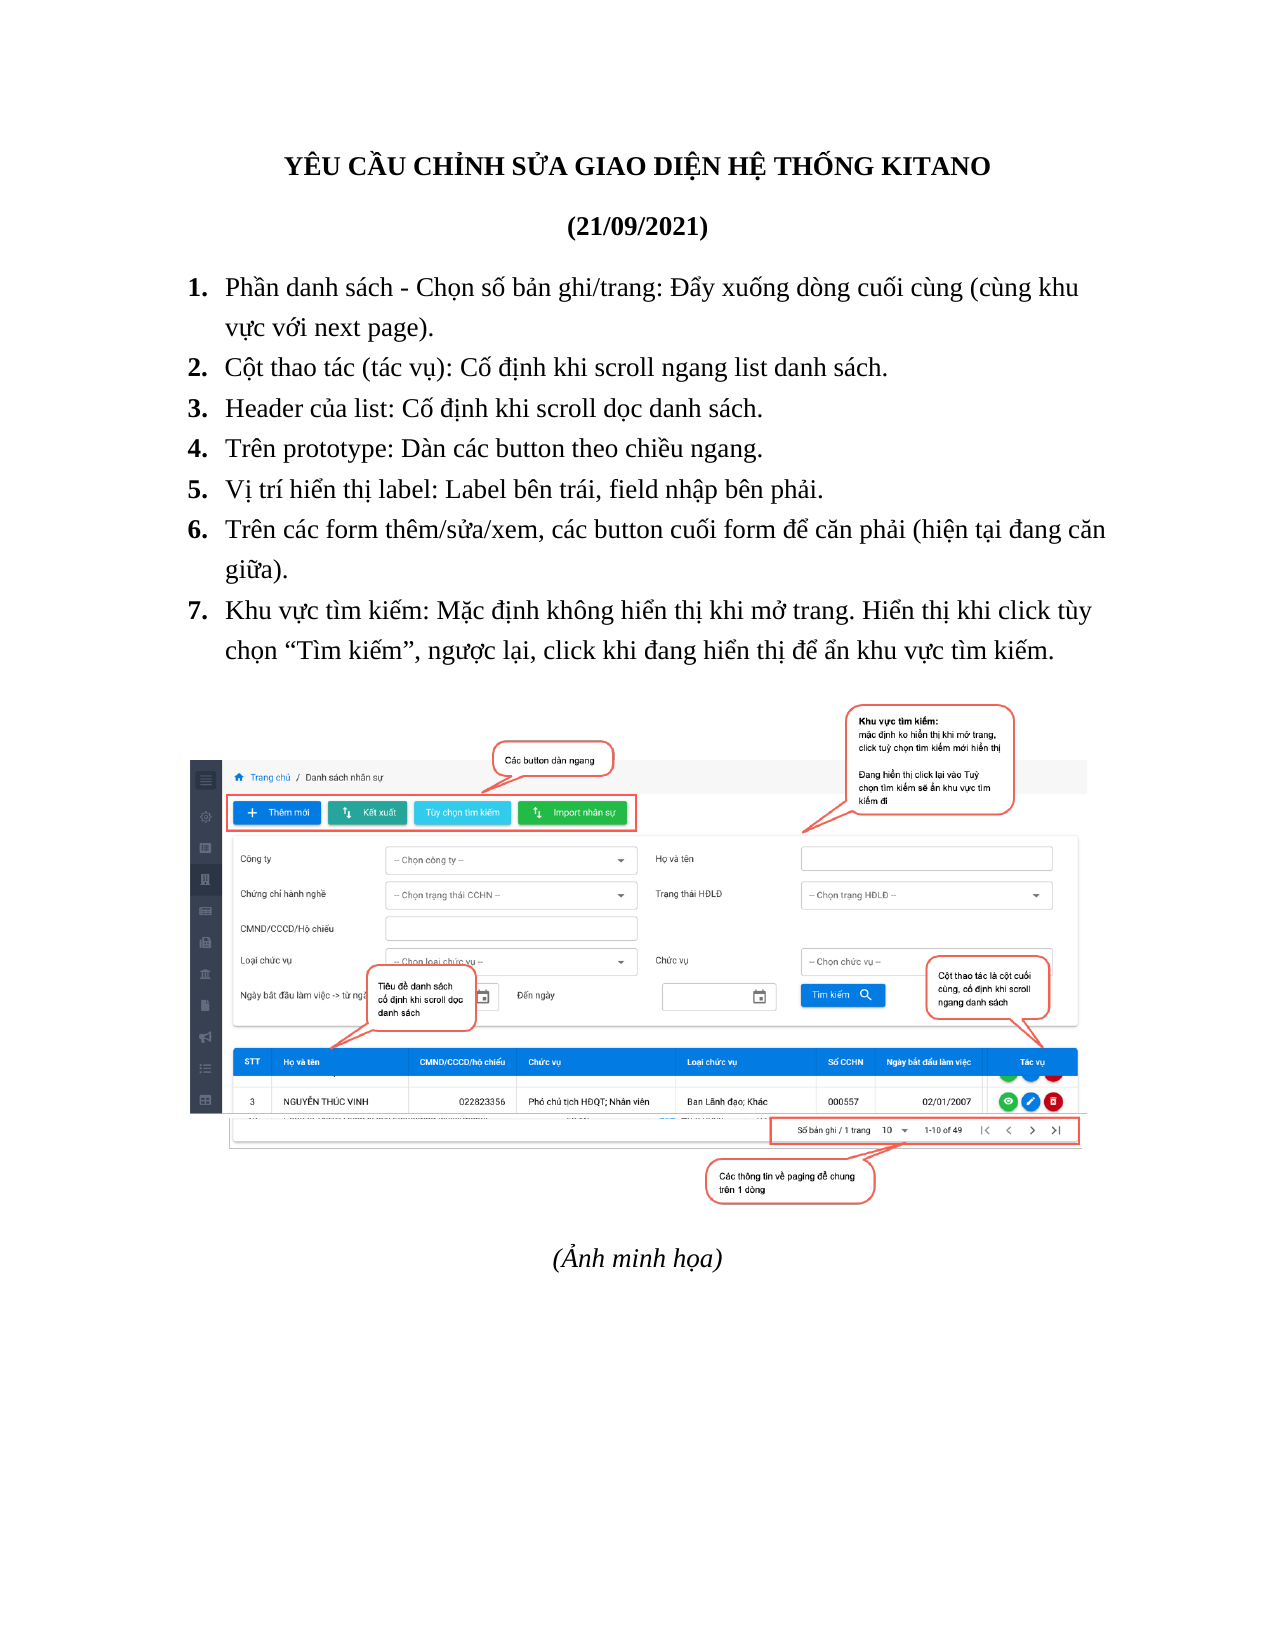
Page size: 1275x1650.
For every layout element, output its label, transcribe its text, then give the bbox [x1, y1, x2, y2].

list Header của list: Cố định khi scroll dọc danh sách. [187, 392, 1125, 423]
text (21/09/2021) [150, 210, 1125, 241]
list Trên prototype: Dàn các button theo chiều ngang. [187, 432, 1125, 463]
list Vị trí hiển thị label: Label bên trái, field nhập bên phải. [187, 473, 1125, 504]
list Phần danh sách - Chọn số bản ghi/trang: Đẩy xuống dòng cuối cùng (cùng khu vực với next page). [187, 271, 1125, 342]
list Khu vực tìm kiếm: Mặc định không hiển thị khi mở trang. Hiển thị khi click tùy chọn “Tìm kiếm”, ngược lại, click khi đang hiển thị để ẩn khu vực tìm kiếm. [187, 594, 1125, 666]
text (Ảnh minh họa) [150, 1242, 1125, 1273]
list Trên các form thêm/sửa/xem, các button cuối form để căn phải (hiện tại đang căn giữa). [187, 513, 1125, 585]
picture [187, 703, 1088, 1205]
text YÊU CẦU CHỈNH SỬA GIAO DIỆN HỆ THỐNG KITANO [150, 150, 1125, 181]
list Cột thao tác (tác vụ): Cố định khi scroll ngang list danh sách. [187, 351, 1125, 383]
